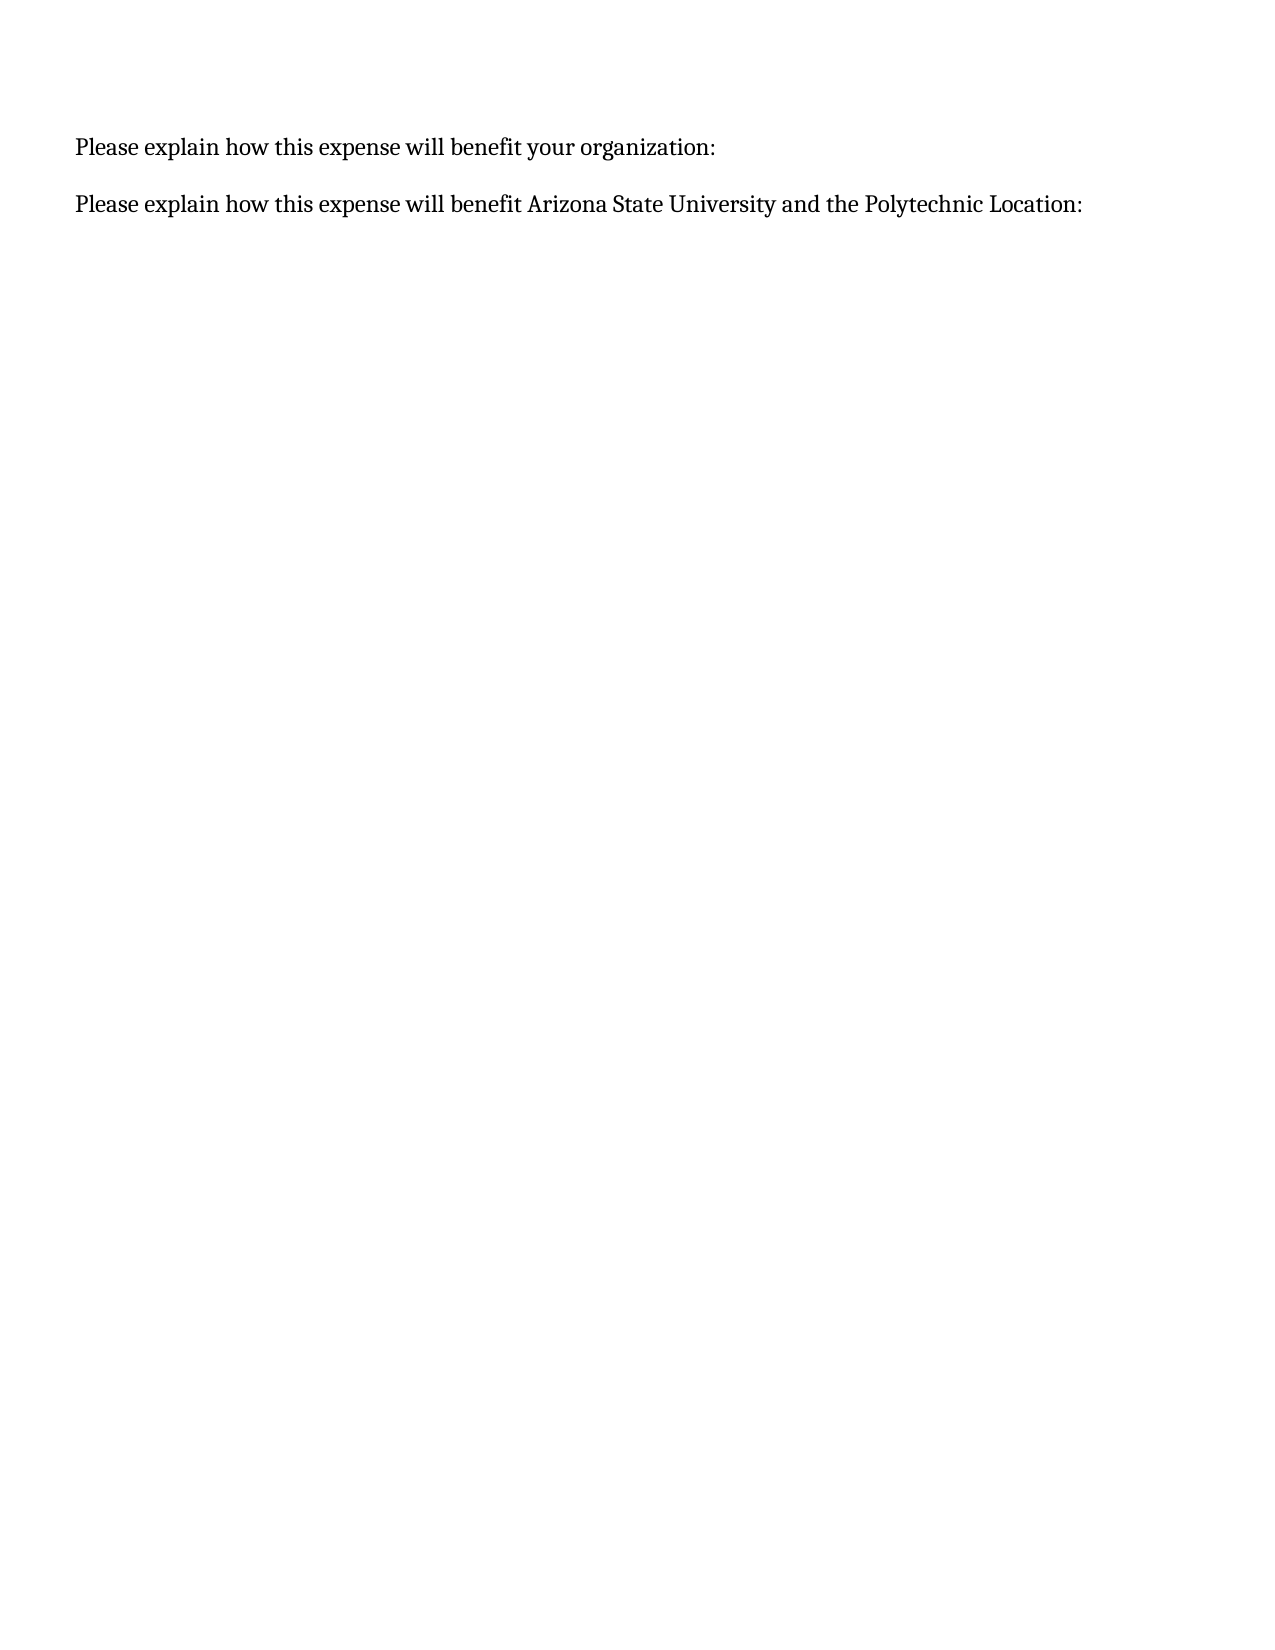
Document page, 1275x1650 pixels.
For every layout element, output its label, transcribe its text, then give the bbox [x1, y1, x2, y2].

text Please explain how this expense will benefit Arizona State University and the Polytechnic Location: [75, 190, 1200, 219]
text Please explain how this expense will benefit your organization: [75, 132, 1200, 161]
